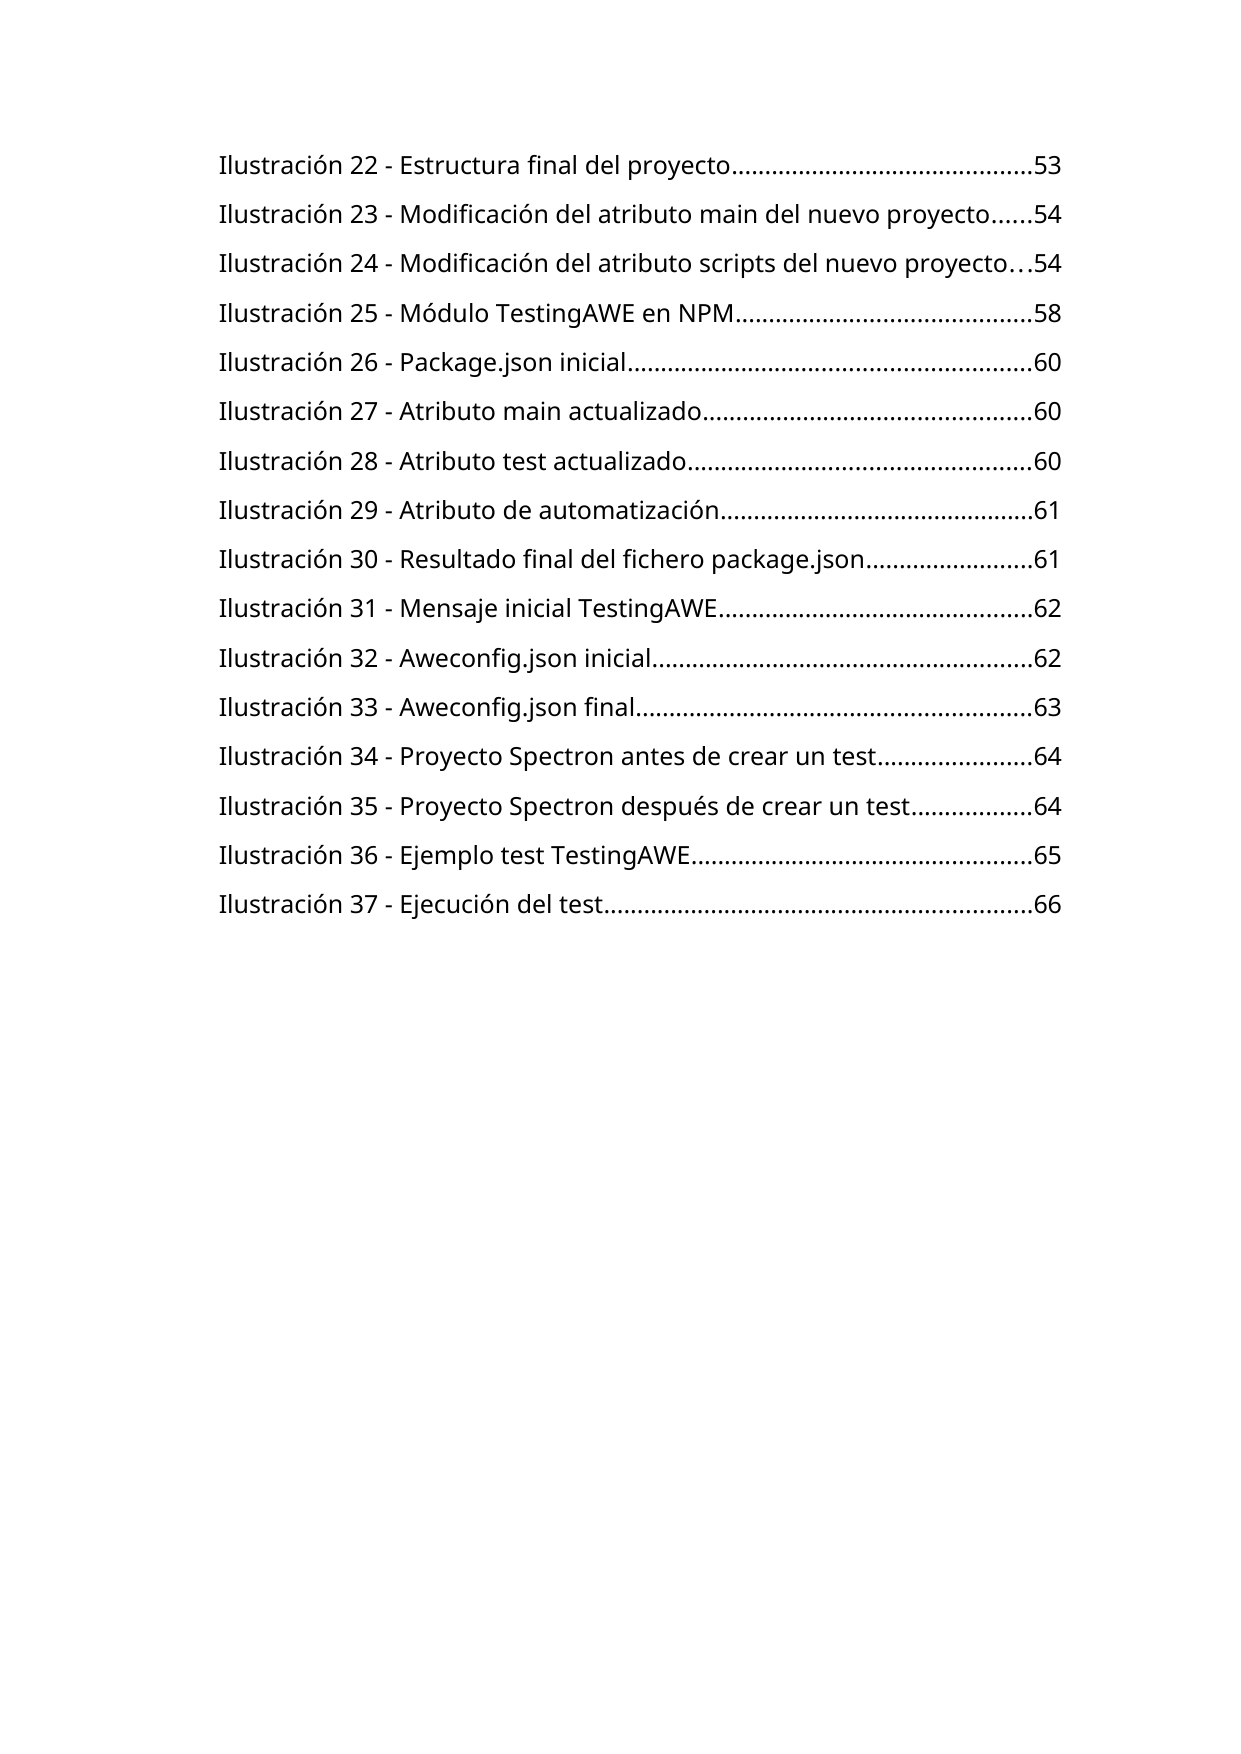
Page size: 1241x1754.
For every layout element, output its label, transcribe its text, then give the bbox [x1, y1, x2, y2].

text Ilustración 35 - Proyecto Spectron después de crear un test 64 [177, 788, 1063, 822]
text Ilustración 31 - Mensaje inicial TestingAWE 62 [177, 591, 1063, 625]
text Ilustración 23 - Modificación del atributo main del nuevo proyecto 54 [177, 197, 1063, 231]
text Ilustración 26 - Package.json inicial 60 [177, 345, 1063, 379]
text Ilustración 36 - Ejemplo test TestingAWE 65 [177, 837, 1063, 871]
text Ilustración 34 - Proyecto Spectron antes de crear un test 64 [177, 739, 1063, 773]
text Ilustración 25 - Módulo TestingAWE en NPM 58 [177, 295, 1063, 329]
text Ilustración 32 - Aweconfig.json inicial 62 [177, 640, 1063, 674]
text Ilustración 37 - Ejecución del test 66 [177, 887, 1063, 921]
text Ilustración 22 - Estructura final del proyecto 53 [177, 148, 1063, 182]
text Ilustración 27 - Atributo main actualizado 60 [177, 394, 1063, 428]
text Ilustración 29 - Atributo de automatización 61 [177, 492, 1063, 527]
text Ilustración 33 - Aweconfig.json final 63 [177, 689, 1063, 724]
text Ilustración 24 - Modificación del atributo scripts del nuevo proyecto 54 [177, 246, 1063, 280]
text Ilustración 28 - Atributo test actualizado 60 [177, 443, 1063, 477]
text Ilustración 30 - Resultado final del fichero package.json 61 [177, 542, 1063, 576]
